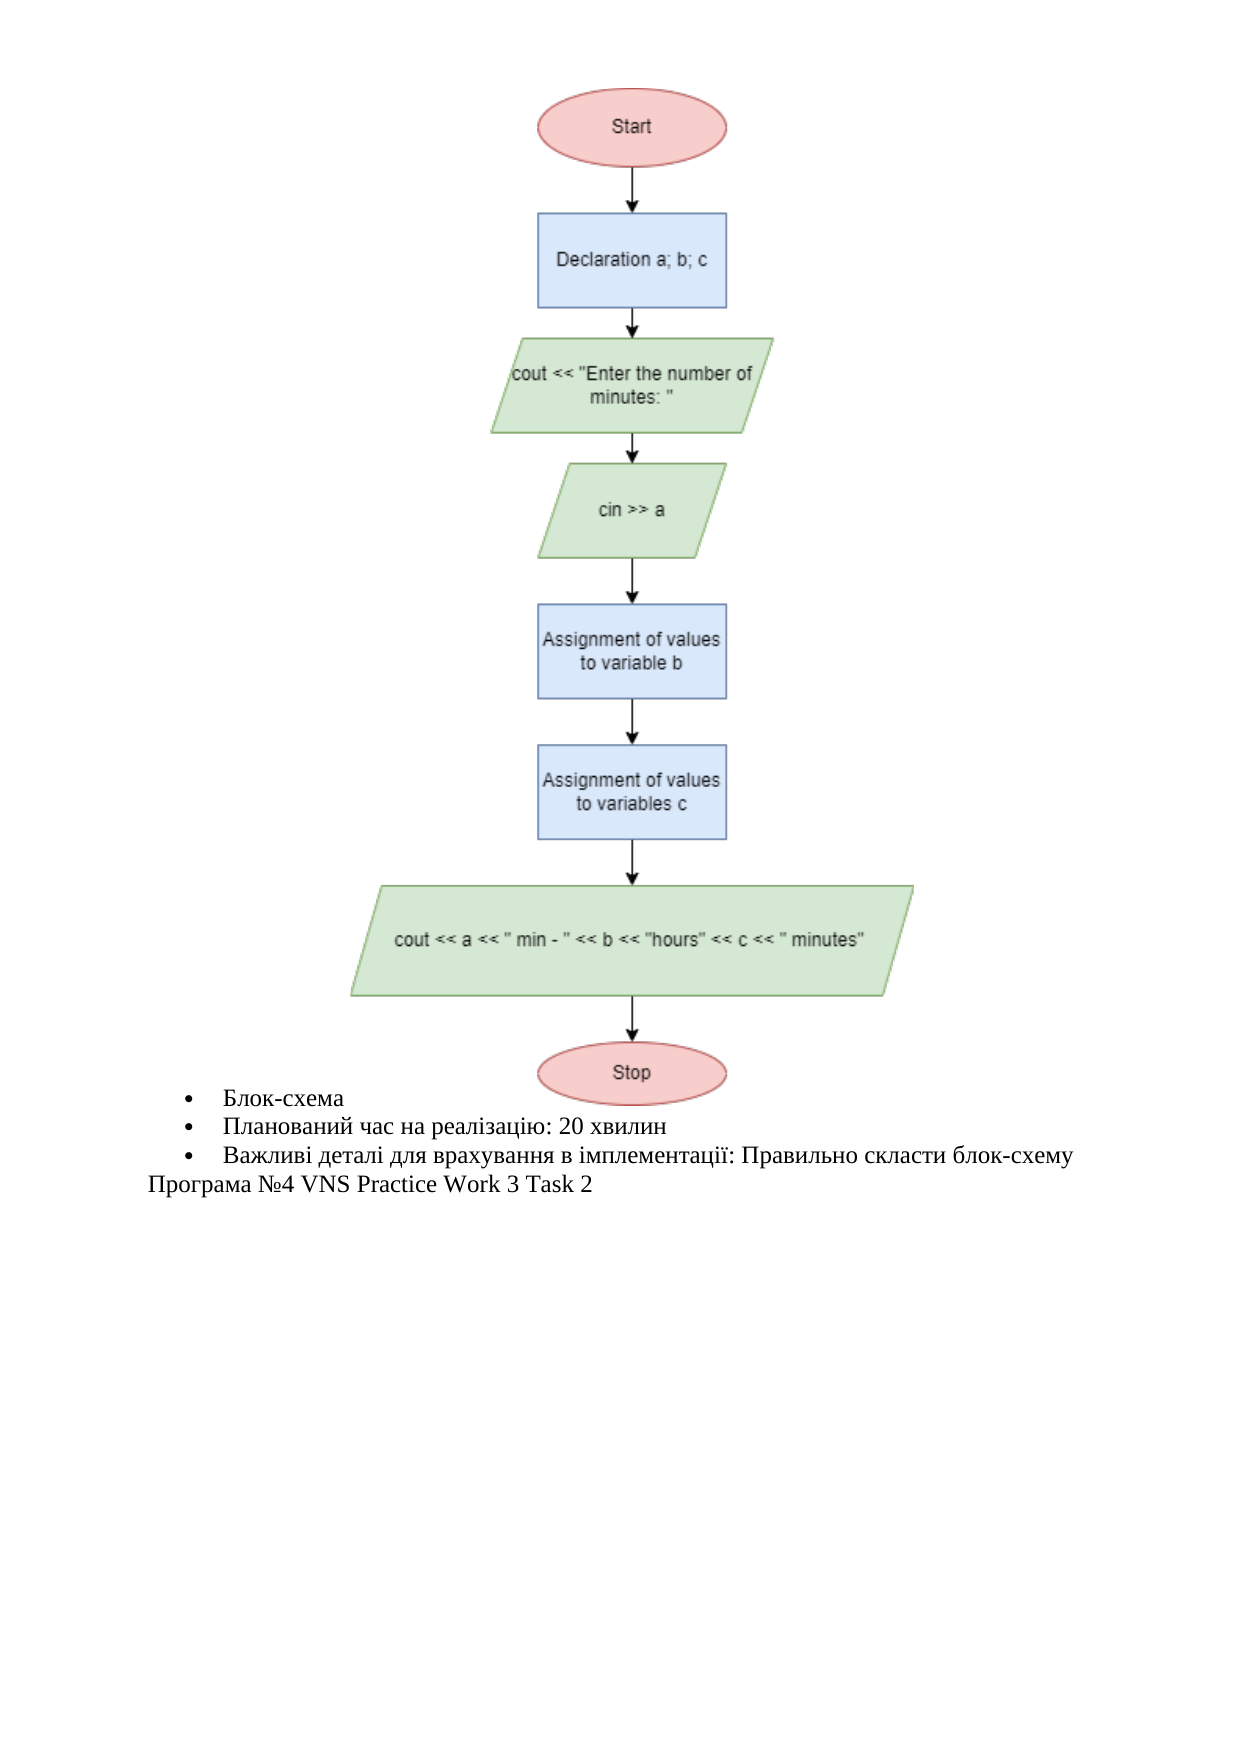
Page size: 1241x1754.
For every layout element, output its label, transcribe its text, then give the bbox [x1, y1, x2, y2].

list Планований час на реалізацію: 20 хвилин [185, 1111, 1152, 1140]
text Програма №4 VNS Practice Work 3 Task 2 [148, 1169, 1152, 1198]
picture [350, 88, 914, 1106]
list Важливі деталі для врахування в імплементації: Правильно скласти блок-схему [185, 1140, 1152, 1169]
